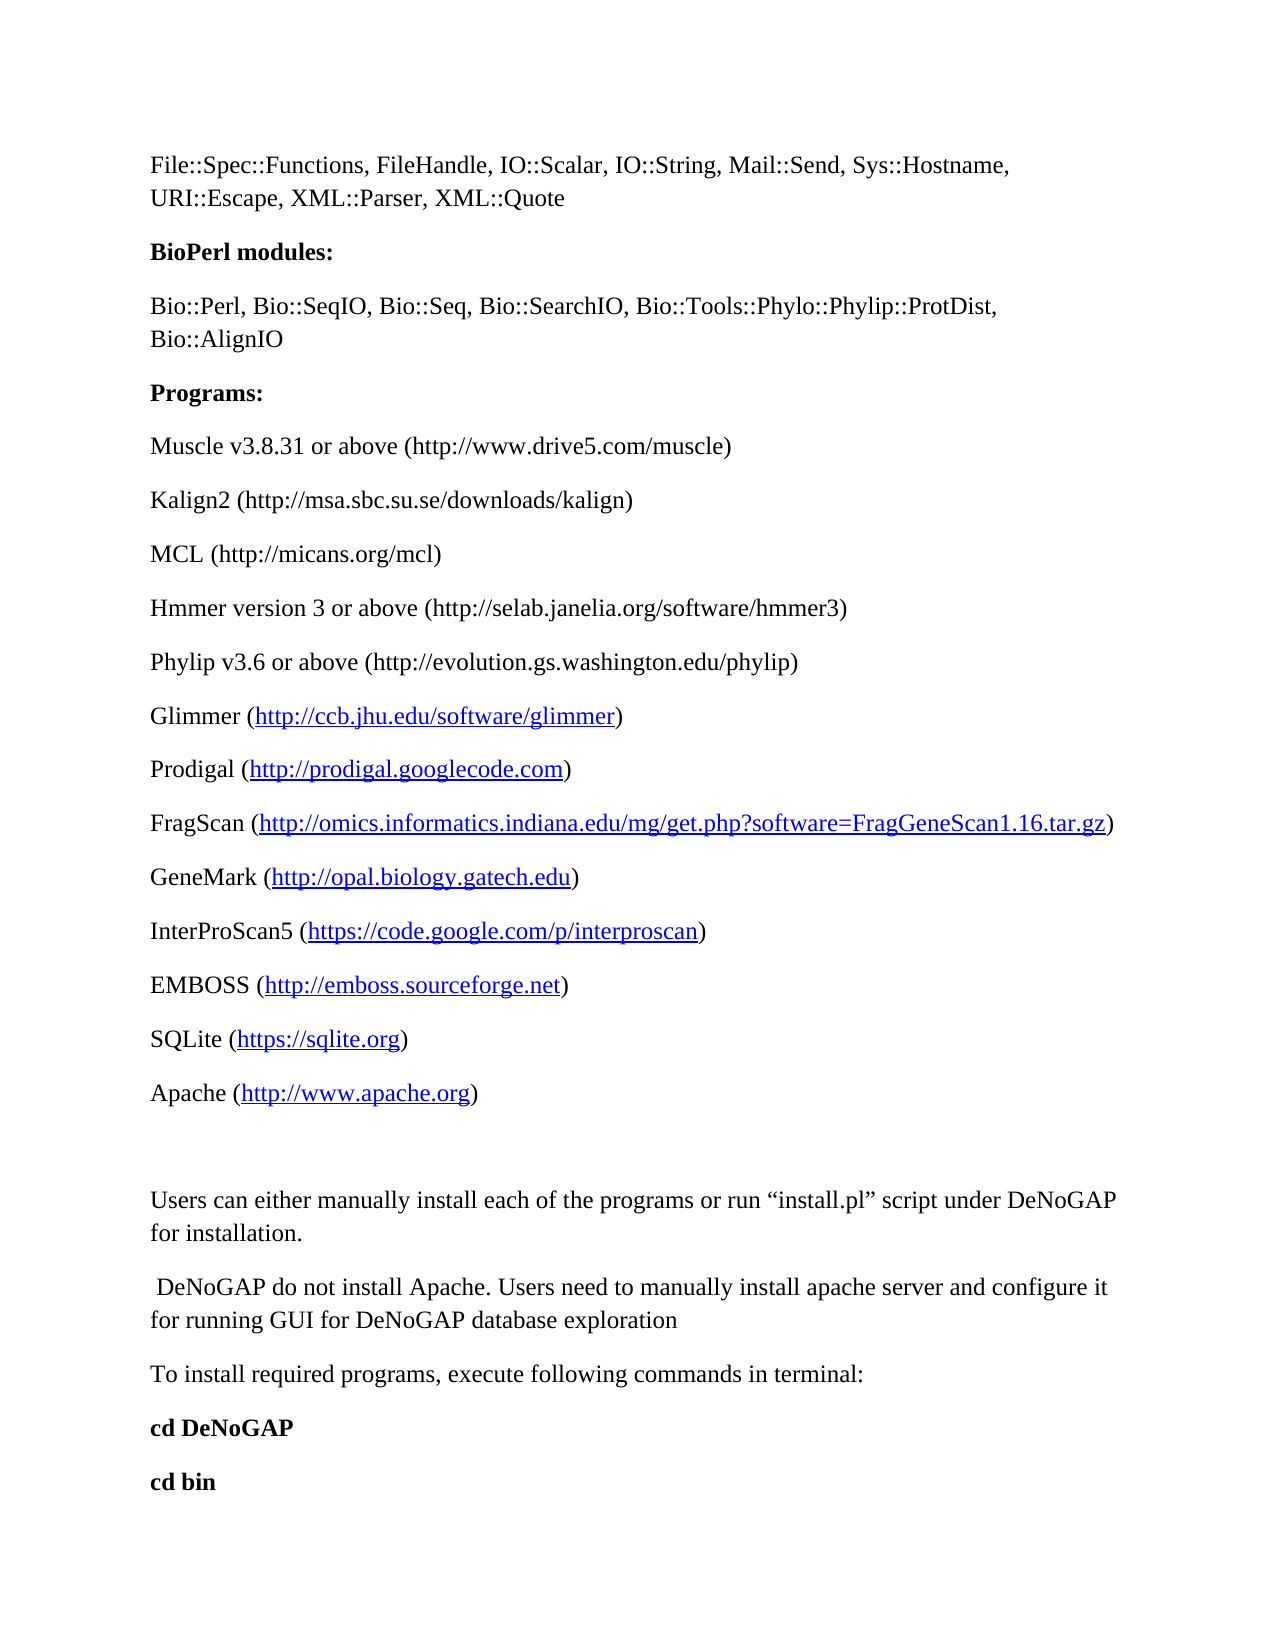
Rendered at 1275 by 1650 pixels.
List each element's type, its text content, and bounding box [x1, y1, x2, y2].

text cd DeNoGAP [150, 1413, 1125, 1442]
text Users can either manually install each of the programs or run “install.pl” script under DeNoGAP for installation. [150, 1185, 1125, 1247]
text EMBOSS (http://emboss.sourceforge.net) [150, 970, 1125, 999]
text Prodigal (http://prodigal.googlecode.com) [150, 754, 1125, 783]
text Glimmer (http://ccb.jhu.edu/software/glimmer) [150, 701, 1125, 729]
text InterProScan5 (https://code.google.com/p/interproscan) [150, 916, 1125, 945]
text Programs: [150, 378, 1125, 406]
text Hmmer version 3 or above (http://selab.janelia.org/software/hmmer3) [150, 593, 1125, 622]
text GeneMark (http://opal.biology.gatech.edu) [150, 862, 1125, 891]
text cd bin [150, 1467, 1125, 1496]
text Kalign2 (http://msa.sbc.su.se/downloads/kalign) [150, 485, 1125, 514]
text SQLite (https://sqlite.org) [150, 1024, 1125, 1053]
text Apache (http://www.apache.org) [150, 1078, 1125, 1106]
text DeNoGAP do not install Apache. Users need to manually install apache server and configure it for running GUI for DeNoGAP database exploration [150, 1272, 1125, 1334]
text Bio::Perl, Bio::SeqIO, Bio::Seq, Bio::SearchIO, Bio::Tools::Phylo::Phylip::ProtDist, Bio::AlignIO [150, 291, 1125, 352]
text FragScan (http://omics.informatics.indiana.edu/mg/get.php?software=FragGeneScan1.16.tar.gz) [150, 808, 1125, 837]
text To install required programs, execute following commands in terminal: [150, 1359, 1125, 1388]
text MCL (http://micans.org/mcl) [150, 539, 1125, 568]
text BioPerl modules: [150, 237, 1125, 266]
text Phylip v3.6 or above (http://evolution.gs.washington.edu/phylip) [150, 647, 1125, 676]
text Muscle v3.8.31 or above (http://www.drive5.com/muscle) [150, 431, 1125, 460]
